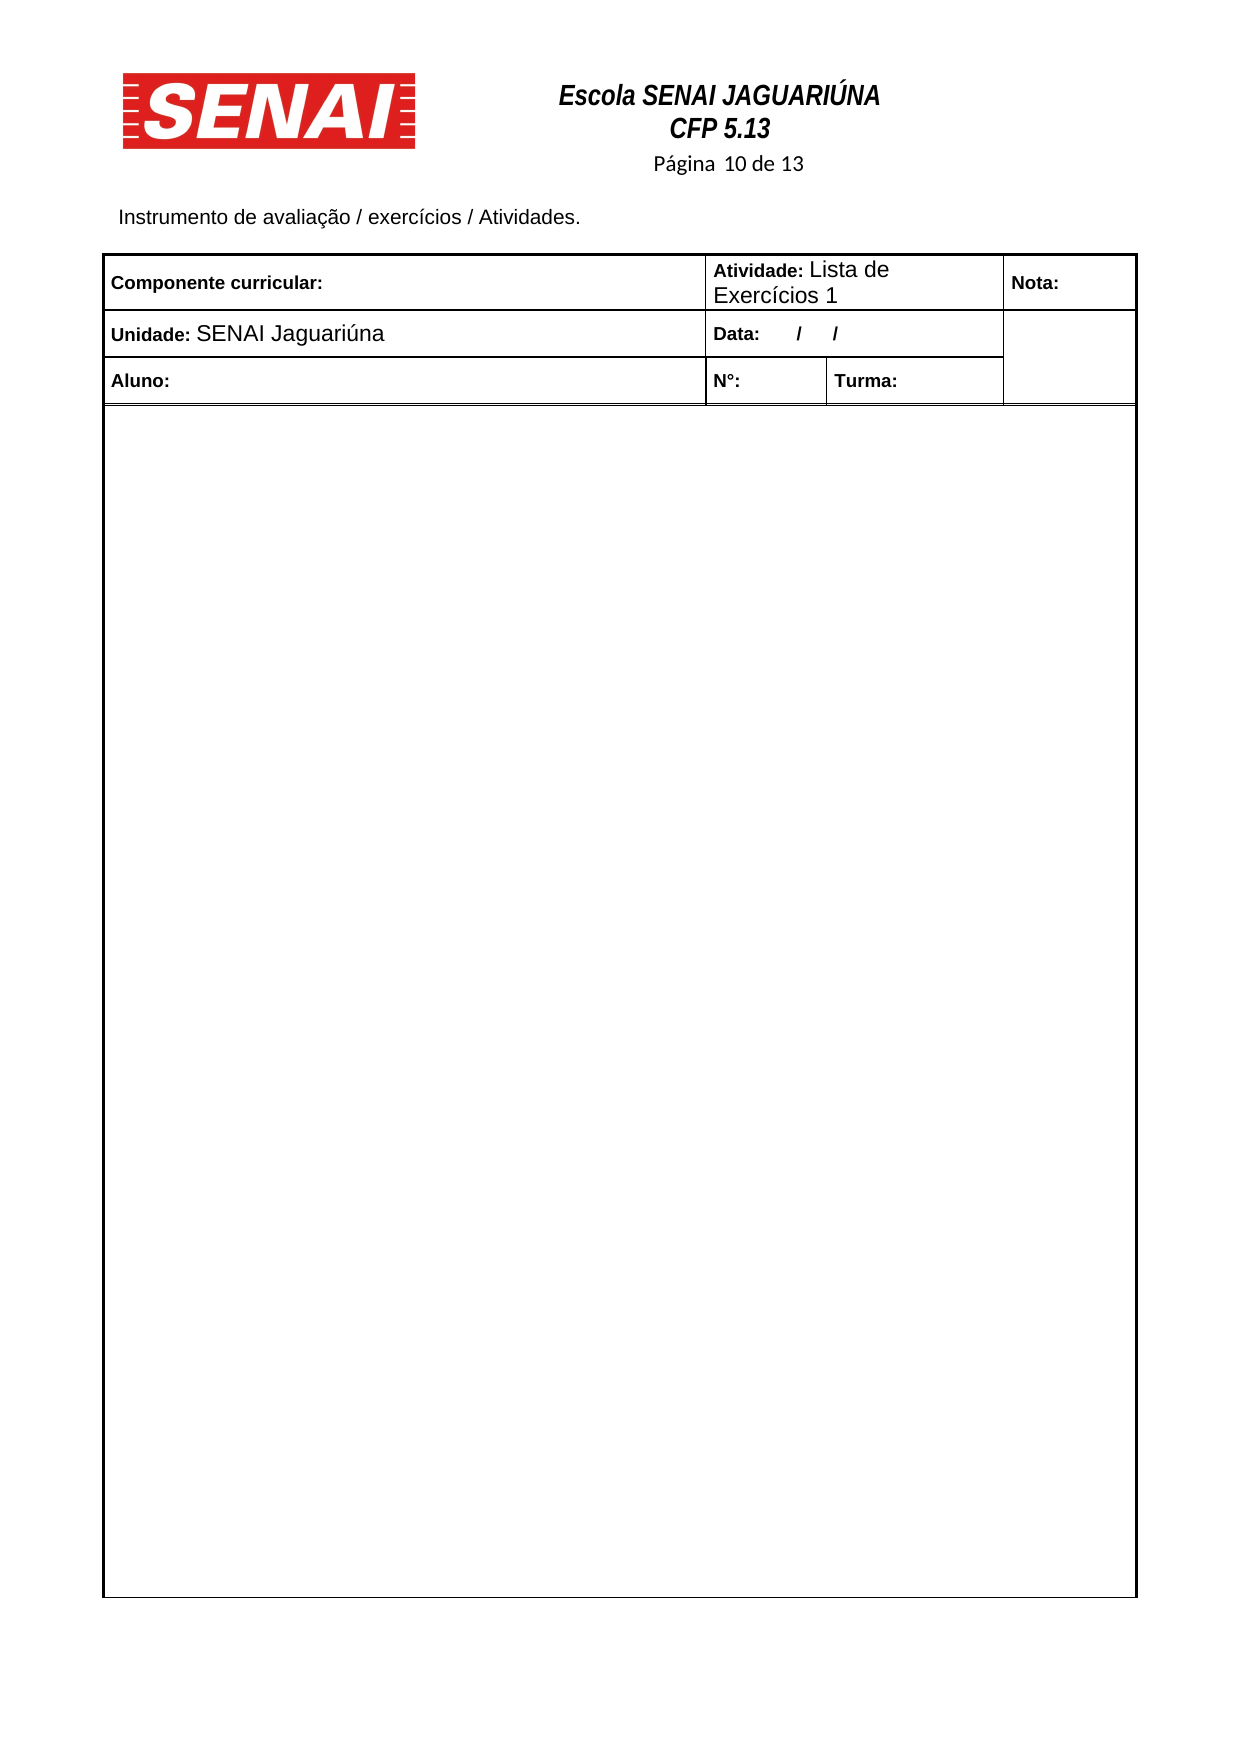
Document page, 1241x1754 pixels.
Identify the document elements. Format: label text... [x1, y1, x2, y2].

table_cell N°: [707, 358, 826, 403]
table_cell [1004, 311, 1135, 403]
table_cell Unidade: SENAI Jaguariúna [105, 311, 705, 356]
table_header Atividade: Lista de Exercícios 1 [706, 256, 1003, 309]
table_header Nota: [1004, 256, 1135, 309]
table_cell Aluno: [105, 358, 705, 403]
picture [118, 73, 415, 149]
table_cell Data: / / [706, 311, 1003, 356]
table_header Componente curricular: [105, 256, 705, 309]
text Instrumento de avaliação / exercícios / Atividades. [118, 205, 1122, 229]
table_cell Turma: [827, 358, 1003, 403]
table_cell [105, 406, 1135, 1597]
